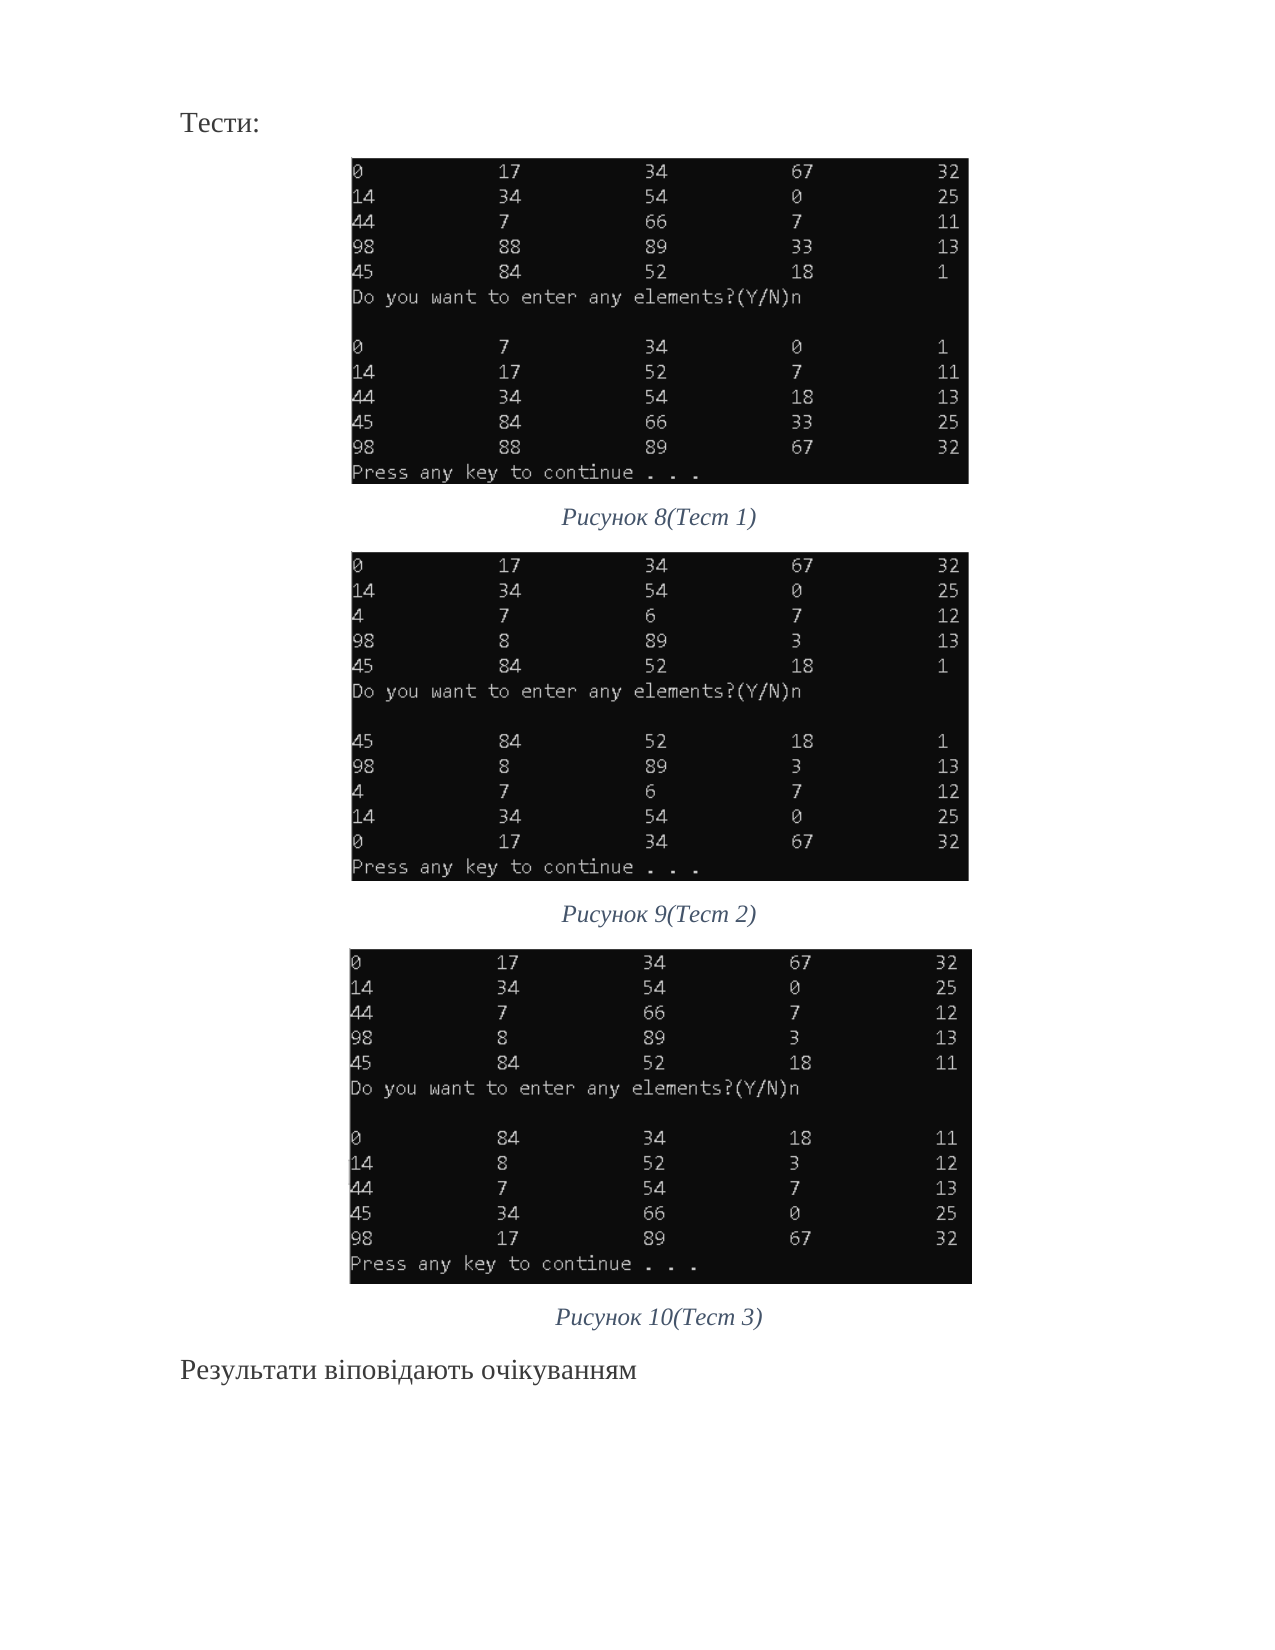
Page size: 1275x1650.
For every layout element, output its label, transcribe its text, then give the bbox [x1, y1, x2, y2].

picture [348, 948, 972, 1284]
text Рисунок 10(Тест 3) [135, 1302, 1140, 1331]
text Тести: [135, 105, 1140, 138]
text Рисунок 8(Тест 1) [135, 502, 1140, 531]
text Рисунок 9(Тест 2) [135, 899, 1140, 928]
picture [351, 157, 969, 484]
text Результати віповідають очікуванням [135, 1352, 1140, 1385]
picture [351, 551, 969, 881]
